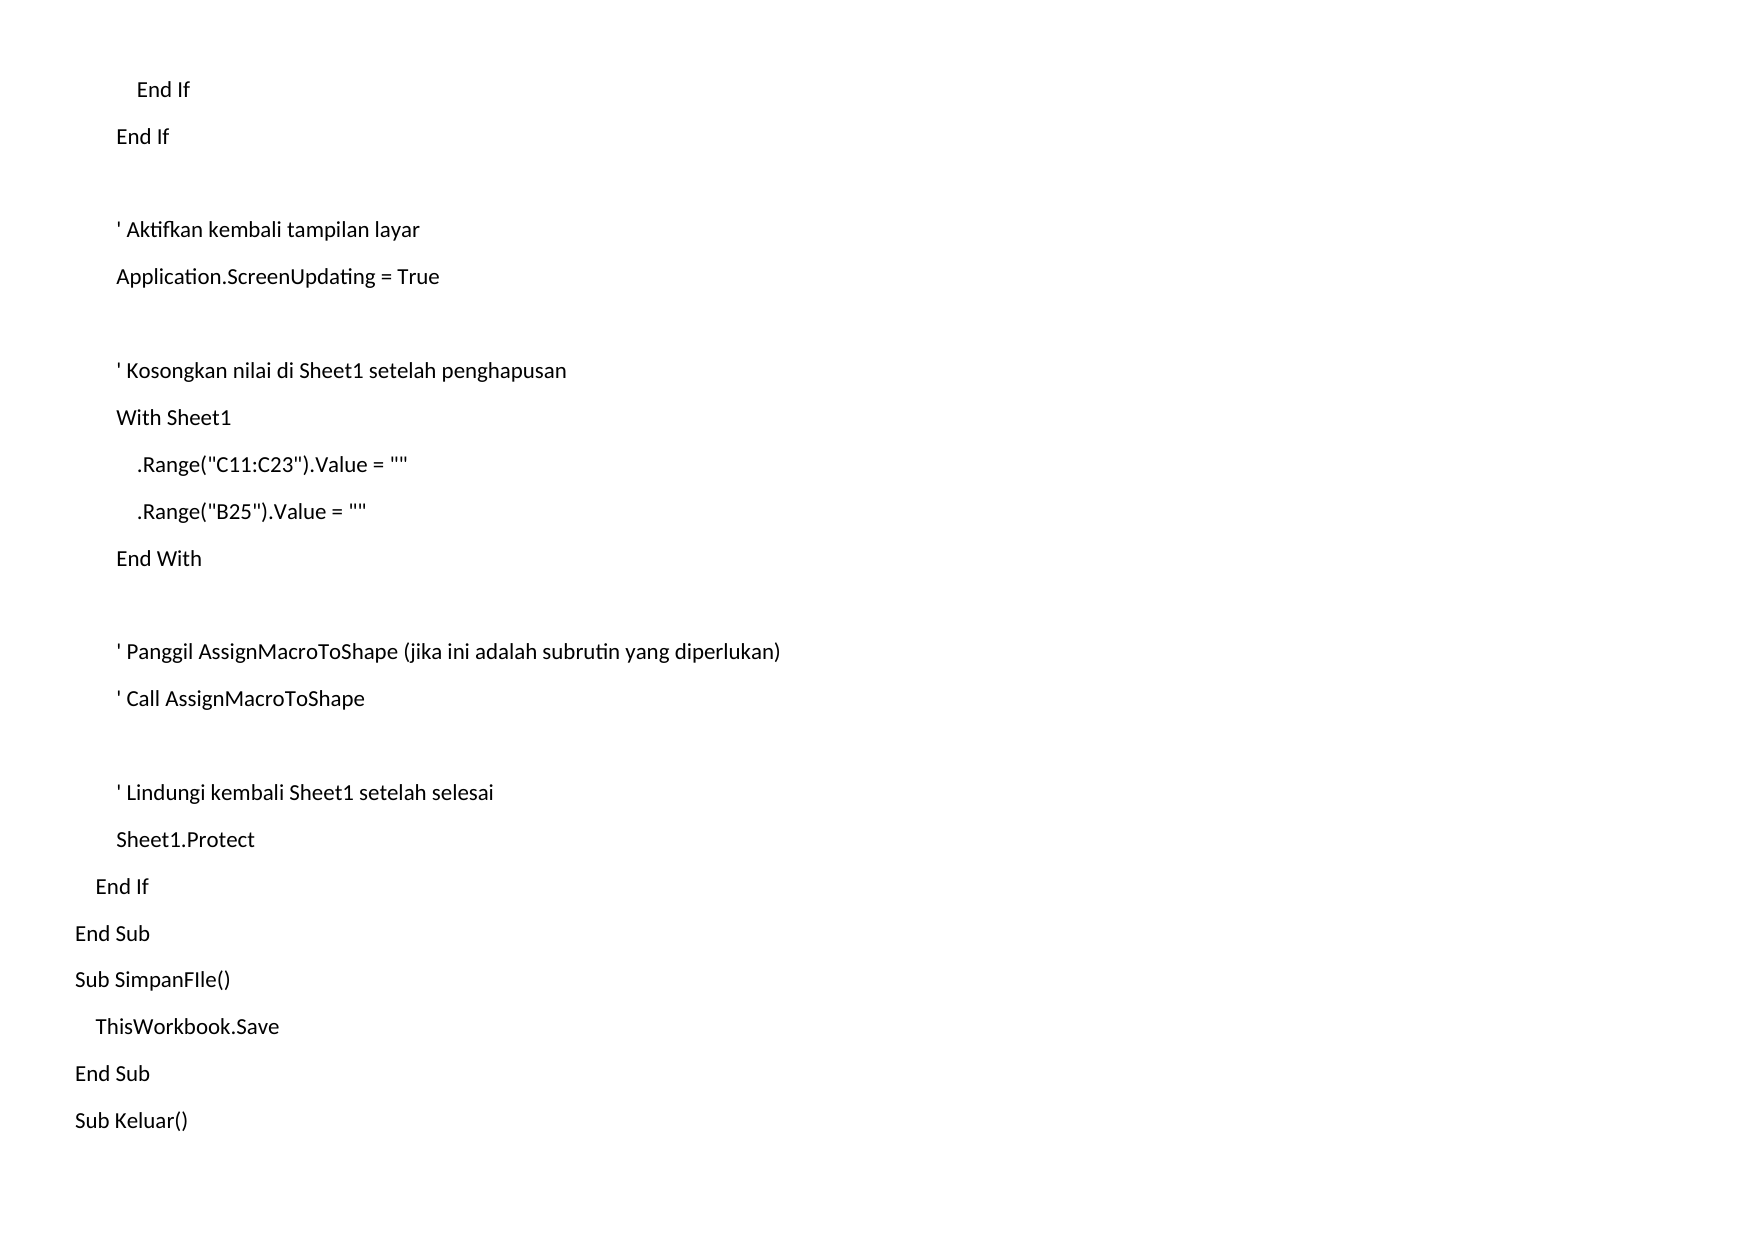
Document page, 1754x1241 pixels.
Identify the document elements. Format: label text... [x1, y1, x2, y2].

text With Sheet1 [75, 403, 1679, 431]
text ' Aktifkan kembali tampilan layar [75, 216, 1679, 244]
text Sub SimpanFIle() [75, 966, 1679, 994]
text .Range("C11:C23").Value = "" [75, 450, 1679, 478]
text ThisWorkbook.Save [75, 1012, 1679, 1041]
text Sheet1.Protect [75, 825, 1679, 853]
text ' Panggil AssignMacroToShape (jika ini adalah subrutin yang diperlukan) [75, 637, 1679, 666]
text End Sub [75, 1059, 1679, 1087]
text Sub Keluar() [75, 1106, 1679, 1134]
text End Sub [75, 919, 1679, 947]
text ' Kosongkan nilai di Sheet1 setelah penghapusan [75, 356, 1679, 384]
text Application.ScreenUpdating = True [75, 262, 1679, 291]
text End If [75, 122, 1679, 150]
text .Range("B25").Value = "" [75, 497, 1679, 525]
text End If [75, 75, 1679, 103]
text End If [75, 872, 1679, 900]
text ' Call AssignMacroToShape [75, 684, 1679, 712]
text ' Lindungi kembali Sheet1 setelah selesai [75, 778, 1679, 806]
text End With [75, 544, 1679, 572]
